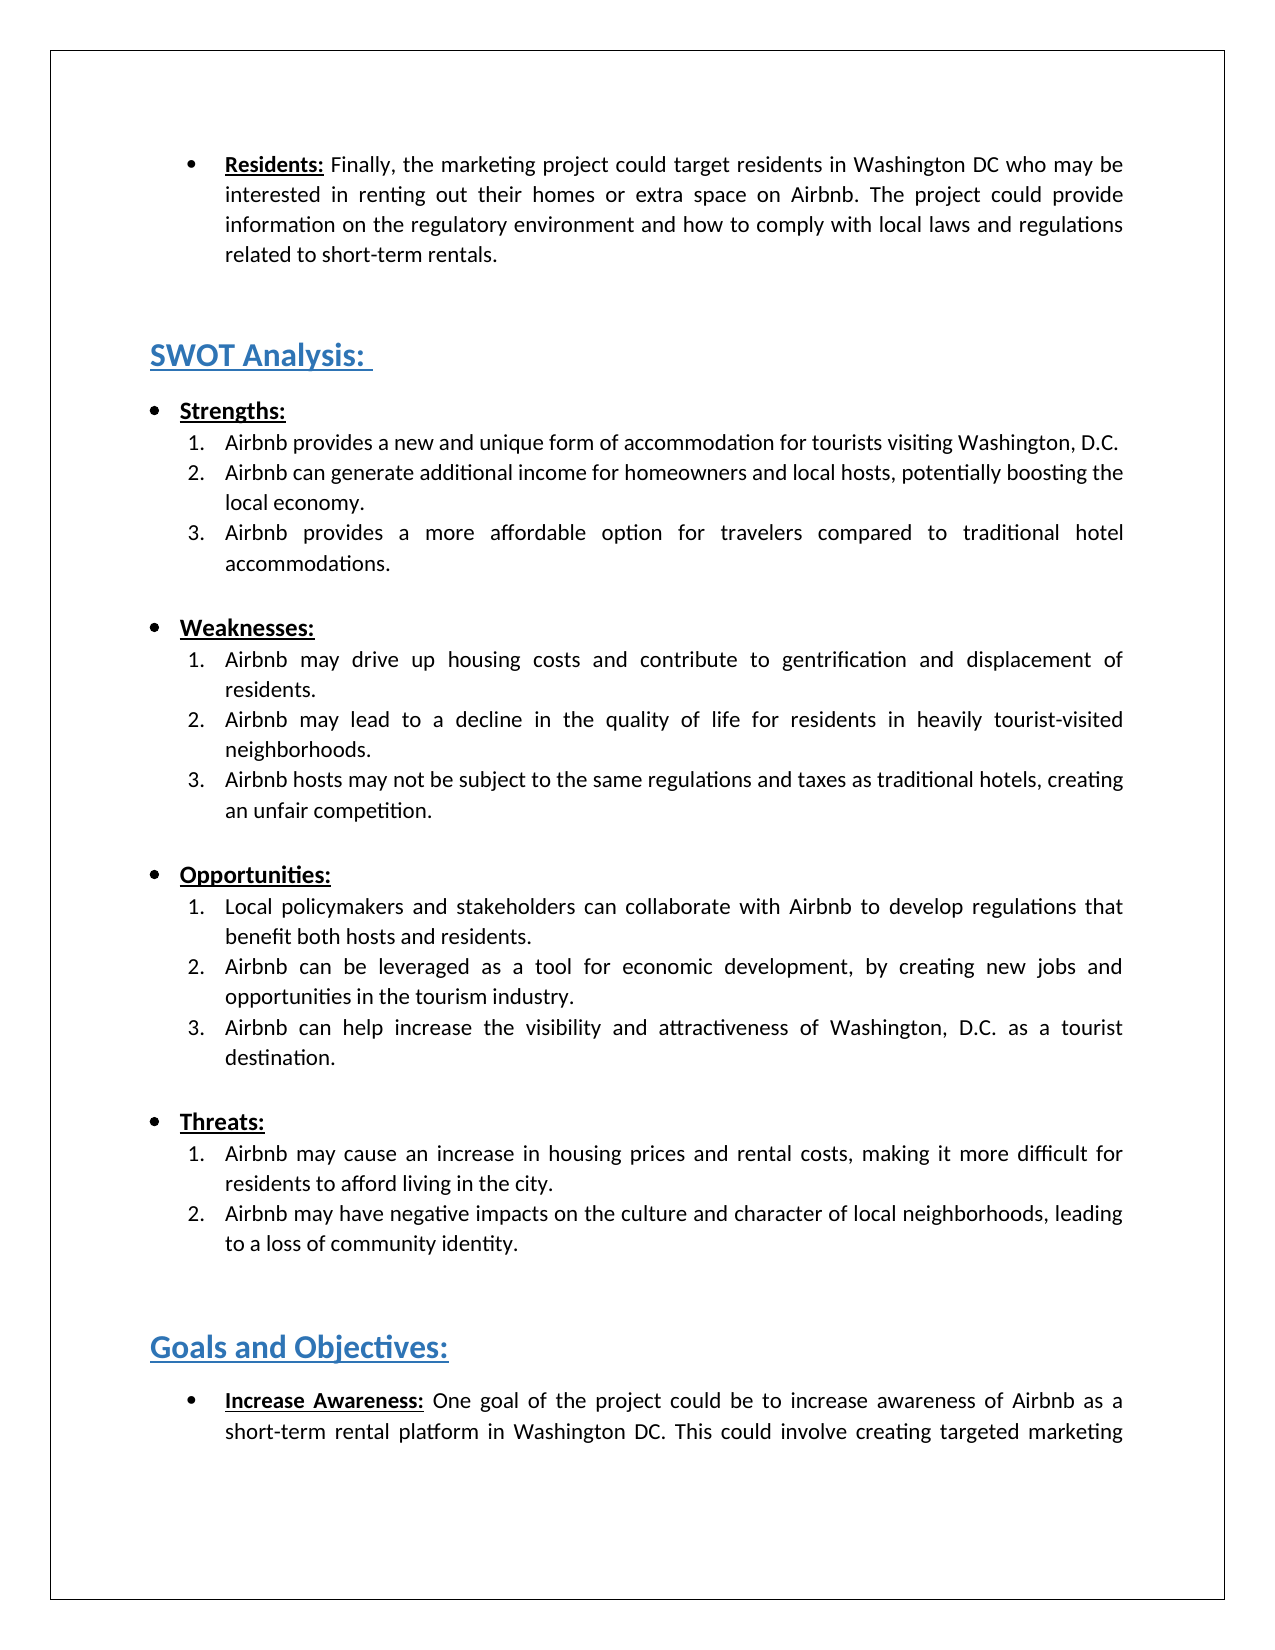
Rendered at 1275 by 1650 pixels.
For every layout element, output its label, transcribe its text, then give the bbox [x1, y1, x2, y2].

list Weaknesses: [150, 612, 1125, 642]
text SWOT Analysis: [150, 334, 1125, 375]
list Opportunities: [150, 859, 1125, 889]
list Local policymakers and stakeholders can collaborate with Airbnb to develop regulations that benefit both hosts and residents. [187, 892, 1125, 950]
list Airbnb can help increase the visibility and attractiveness of Washington, D.C. as a tourist destination. [187, 1013, 1125, 1071]
list Residents: Finally, the marketing project could target residents in Washington DC who may be interested in renting out their homes or extra space on Airbnb. The project could provide information on the regulatory environment and how to comply with local laws and regulations related to short-term rentals. [187, 150, 1125, 269]
text Goals and Objectives: [150, 1326, 1125, 1367]
list Airbnb can generate additional income for homeowners and local hosts, potentially boosting the local economy. [187, 458, 1125, 516]
list Threats: [150, 1106, 1125, 1137]
list Airbnb may cause an increase in housing prices and rental costs, making it more difficult for residents to afford living in the city. [187, 1139, 1125, 1197]
list Airbnb may drive up housing costs and contribute to gentrification and displacement of residents. [187, 645, 1125, 703]
list Airbnb can be leveraged as a tool for economic development, by creating new jobs and opportunities in the tourism industry. [187, 952, 1125, 1011]
list Airbnb provides a more affordable option for travelers compared to traditional hotel accommodations. [187, 518, 1125, 577]
list Airbnb provides a new and unique form of accommodation for tourists visiting Washington, D.C. [187, 428, 1125, 456]
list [187, 1387, 1125, 1445]
list Airbnb may lead to a decline in the quality of life for residents in heavily tourist-visited neighborhoods. [187, 705, 1125, 763]
list Airbnb may have negative impacts on the culture and character of local neighborhoods, leading to a loss of community identity. [187, 1199, 1125, 1258]
list Airbnb hosts may not be subject to the same regulations and taxes as traditional hotels, creating an unfair competition. [187, 766, 1125, 824]
list Strengths: [150, 395, 1125, 426]
